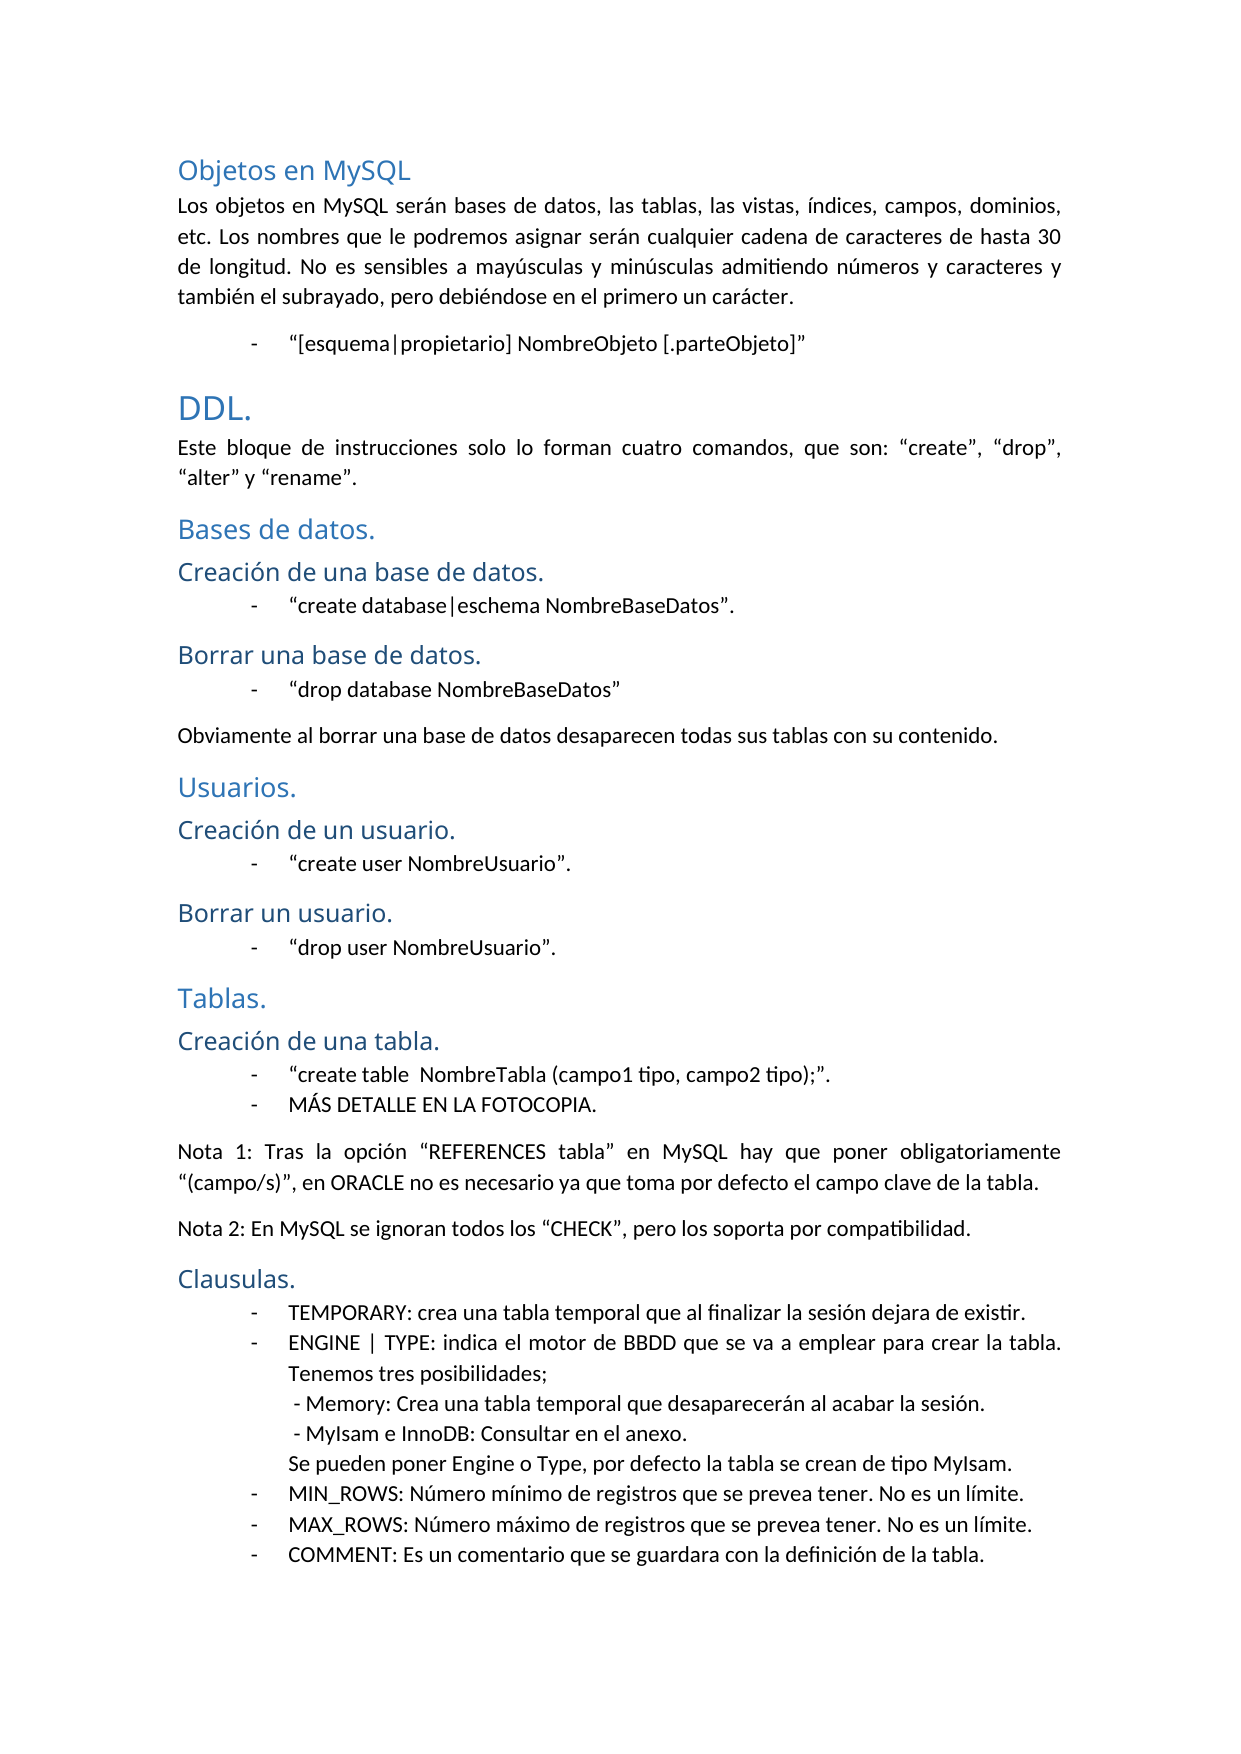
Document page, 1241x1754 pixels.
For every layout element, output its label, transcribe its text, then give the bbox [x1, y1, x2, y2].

subtitle Clausulas. [177, 1261, 1063, 1296]
subtitle Borrar un usuario. [177, 896, 1063, 930]
subtitle DDL. [177, 384, 1063, 430]
text Este bloque de instrucciones solo lo forman cuatro comandos, que son: “create”, “drop”, “alter” y “rename”. [177, 433, 1063, 491]
list TEMPORARY: crea una tabla temporal que al finalizar la sesión dejara de existir. [251, 1298, 1063, 1326]
list MAX_ROWS: Número máximo de registros que se prevea tener. No es un límite. [251, 1510, 1063, 1538]
list MIN_ROWS: Número mínimo de registros que se prevea tener. No es un límite. [251, 1479, 1063, 1507]
text Nota 1: Tras la opción “REFERENCES tabla” en MySQL hay que poner obligatoriamente “(campo/s)”, en ORACLE no es necesario ya que toma por defecto el campo clave de la tabla. [177, 1137, 1063, 1196]
list “create user NombreUsuario”. [251, 849, 1063, 877]
subtitle Tablas. [177, 980, 1063, 1017]
subtitle Creación de una base de datos. [177, 554, 1063, 588]
list ENGINE | TYPE: indica el motor de BBDD que se va a emplear para crear la tabla. Tenemos tres posibilidades; - Memory: Crea una tabla temporal que desaparecerán al acabar la sesión. - MyIsam e InnoDB: Consultar en el anexo. Se pueden poner Engine o Type, por defecto la tabla se crean de tipo MyIsam. [251, 1328, 1063, 1477]
list “create database|eschema NombreBaseDatos”. [251, 591, 1063, 619]
list “drop database NombreBaseDatos” [251, 675, 1063, 703]
subtitle Borrar una base de datos. [177, 638, 1063, 672]
list MÁS DETALLE EN LA FOTOCOPIA. [251, 1091, 1063, 1119]
text Nota 2: En MySQL se ignoran todos los “CHECK”, pero los soporta por compatibilidad. [177, 1214, 1063, 1243]
list “drop user NombreUsuario”. [251, 933, 1063, 961]
subtitle Creación de un usuario. [177, 812, 1063, 846]
subtitle Bases de datos. [177, 510, 1063, 547]
subtitle Objetos en MySQL [177, 152, 1063, 189]
text Obviamente al borrar una base de datos desaparecen todas sus tablas con su contenido. [177, 722, 1063, 749]
list “create table NombreTabla (campo1 tipo, campo2 tipo);”. [251, 1060, 1063, 1088]
list “[esquema|propietario] NombreObjeto [.parteObjeto]” [251, 329, 1063, 357]
subtitle Creación de una tabla. [177, 1024, 1063, 1058]
subtitle Usuarios. [177, 768, 1063, 805]
text Los objetos en MySQL serán bases de datos, las tablas, las vistas, índices, campos, dominios, etc. Los nombres que le podremos asignar serán cualquier cadena de caracteres de hasta 30 de longitud. No es sensibles a mayúsculas y minúsculas admitiendo números y caracteres y también el subrayado, pero debiéndose en el primero un carácter. [177, 192, 1063, 310]
list COMMENT: Es un comentario que se guardara con la definición de la tabla. [251, 1540, 1063, 1568]
